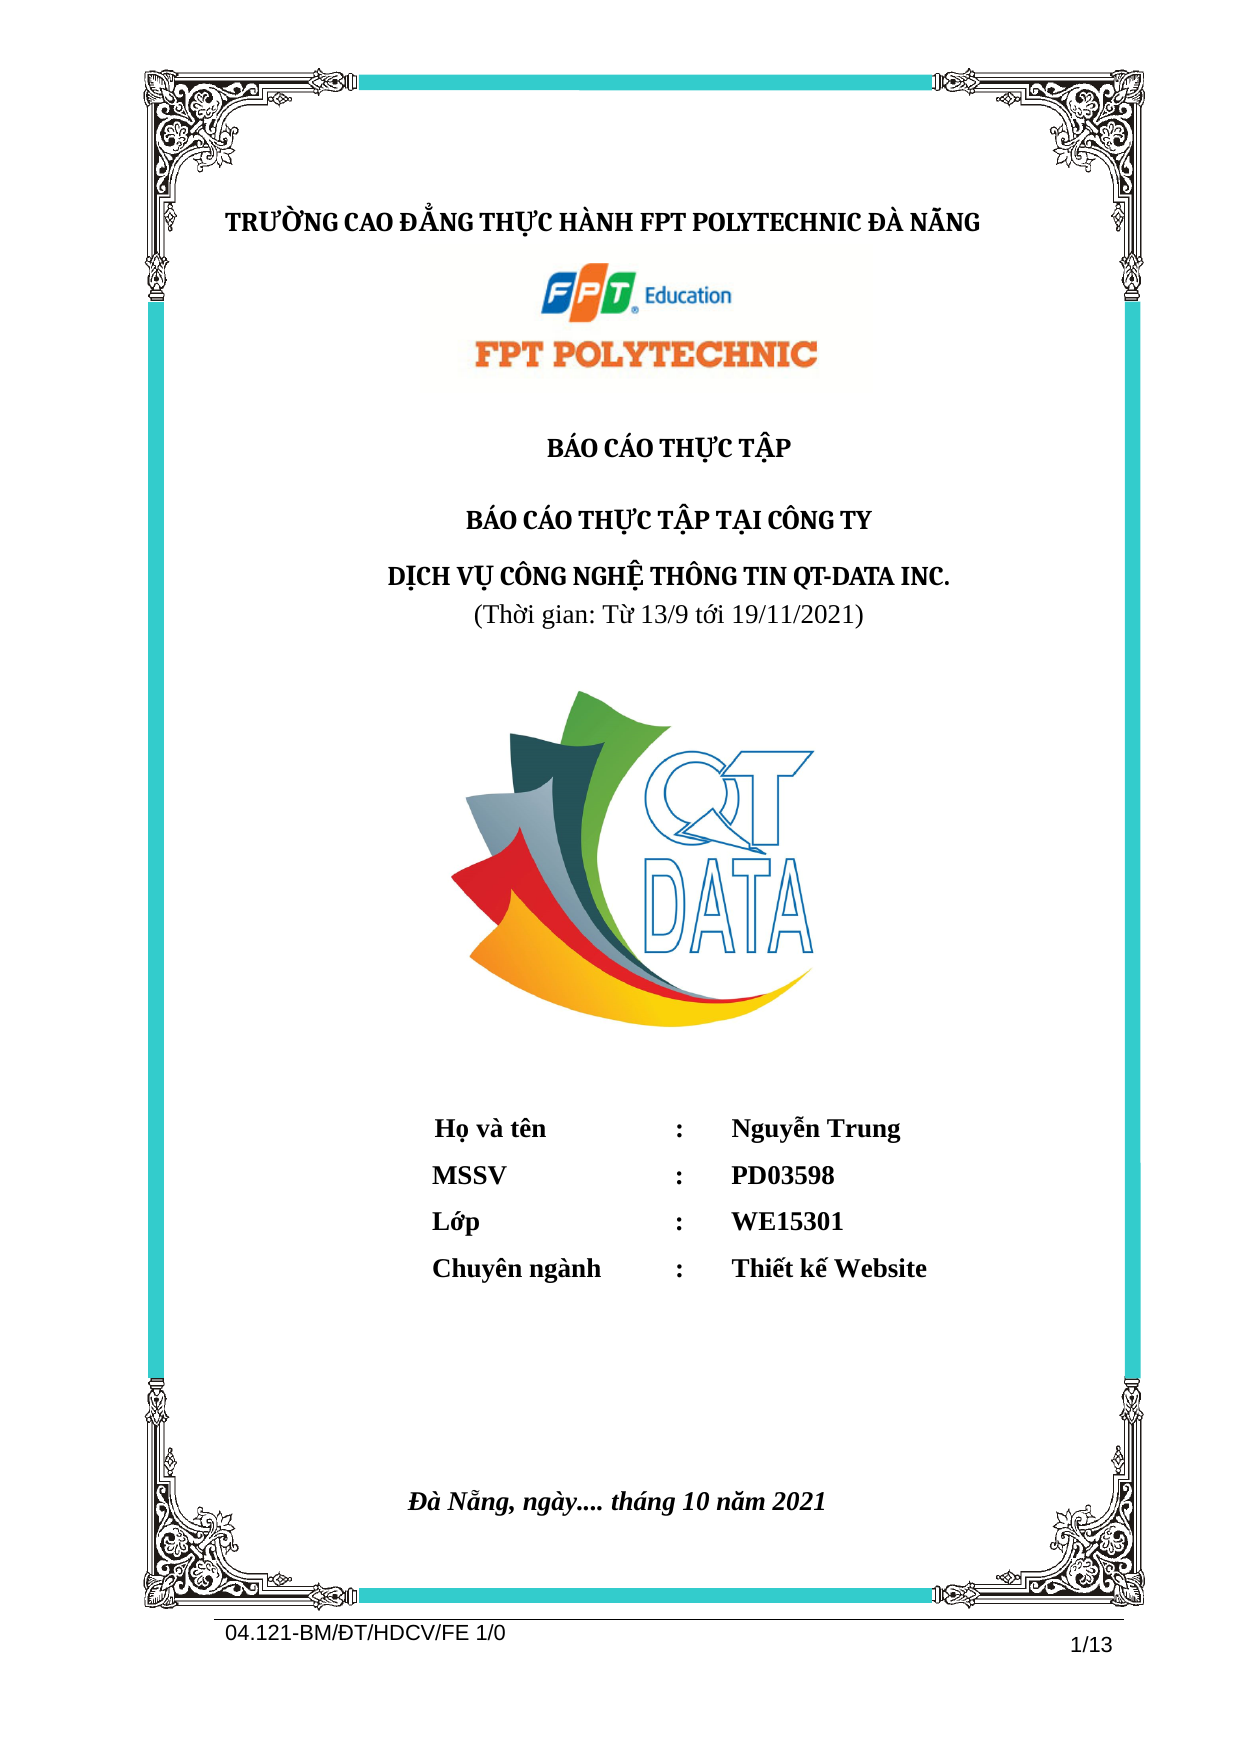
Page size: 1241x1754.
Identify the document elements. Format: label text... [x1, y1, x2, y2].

subtitle TRƯỜNG CAO ĐẲNG THỰC HÀNH FPT POLYTECHNIC ĐÀ NẴNG [225, 207, 1112, 238]
picture [441, 668, 822, 1049]
picture [917, 1340, 1163, 1617]
picture [125, 1342, 371, 1485]
text (Thời gian: Từ 13/9 tới 19/11/2021) [225, 599, 1112, 630]
text Lớp : WE15301 [225, 1205, 1112, 1237]
picture [125, 1517, 371, 1619]
text Họ và tên : Nguyễn Trung [225, 1112, 1112, 1143]
text Chuyên ngành : Thiết kế Website [225, 1252, 1112, 1283]
picture [420, 244, 874, 393]
picture [125, 59, 371, 336]
subtitle DỊCH VỤ CÔNG NGHỆ THÔNG TIN QT-DATA INC. [225, 561, 1112, 592]
subtitle BÁO CÁO THỰC TẬP TẠI CÔNG TY [225, 505, 1112, 536]
text Đà Nẵng, ngày.... tháng 10 năm 2021 [122, 1485, 1112, 1517]
text MSSV : PD03598 [225, 1159, 1112, 1190]
picture [917, 59, 1163, 336]
subtitle BÁO CÁO THỰC TẬP [225, 433, 1112, 464]
